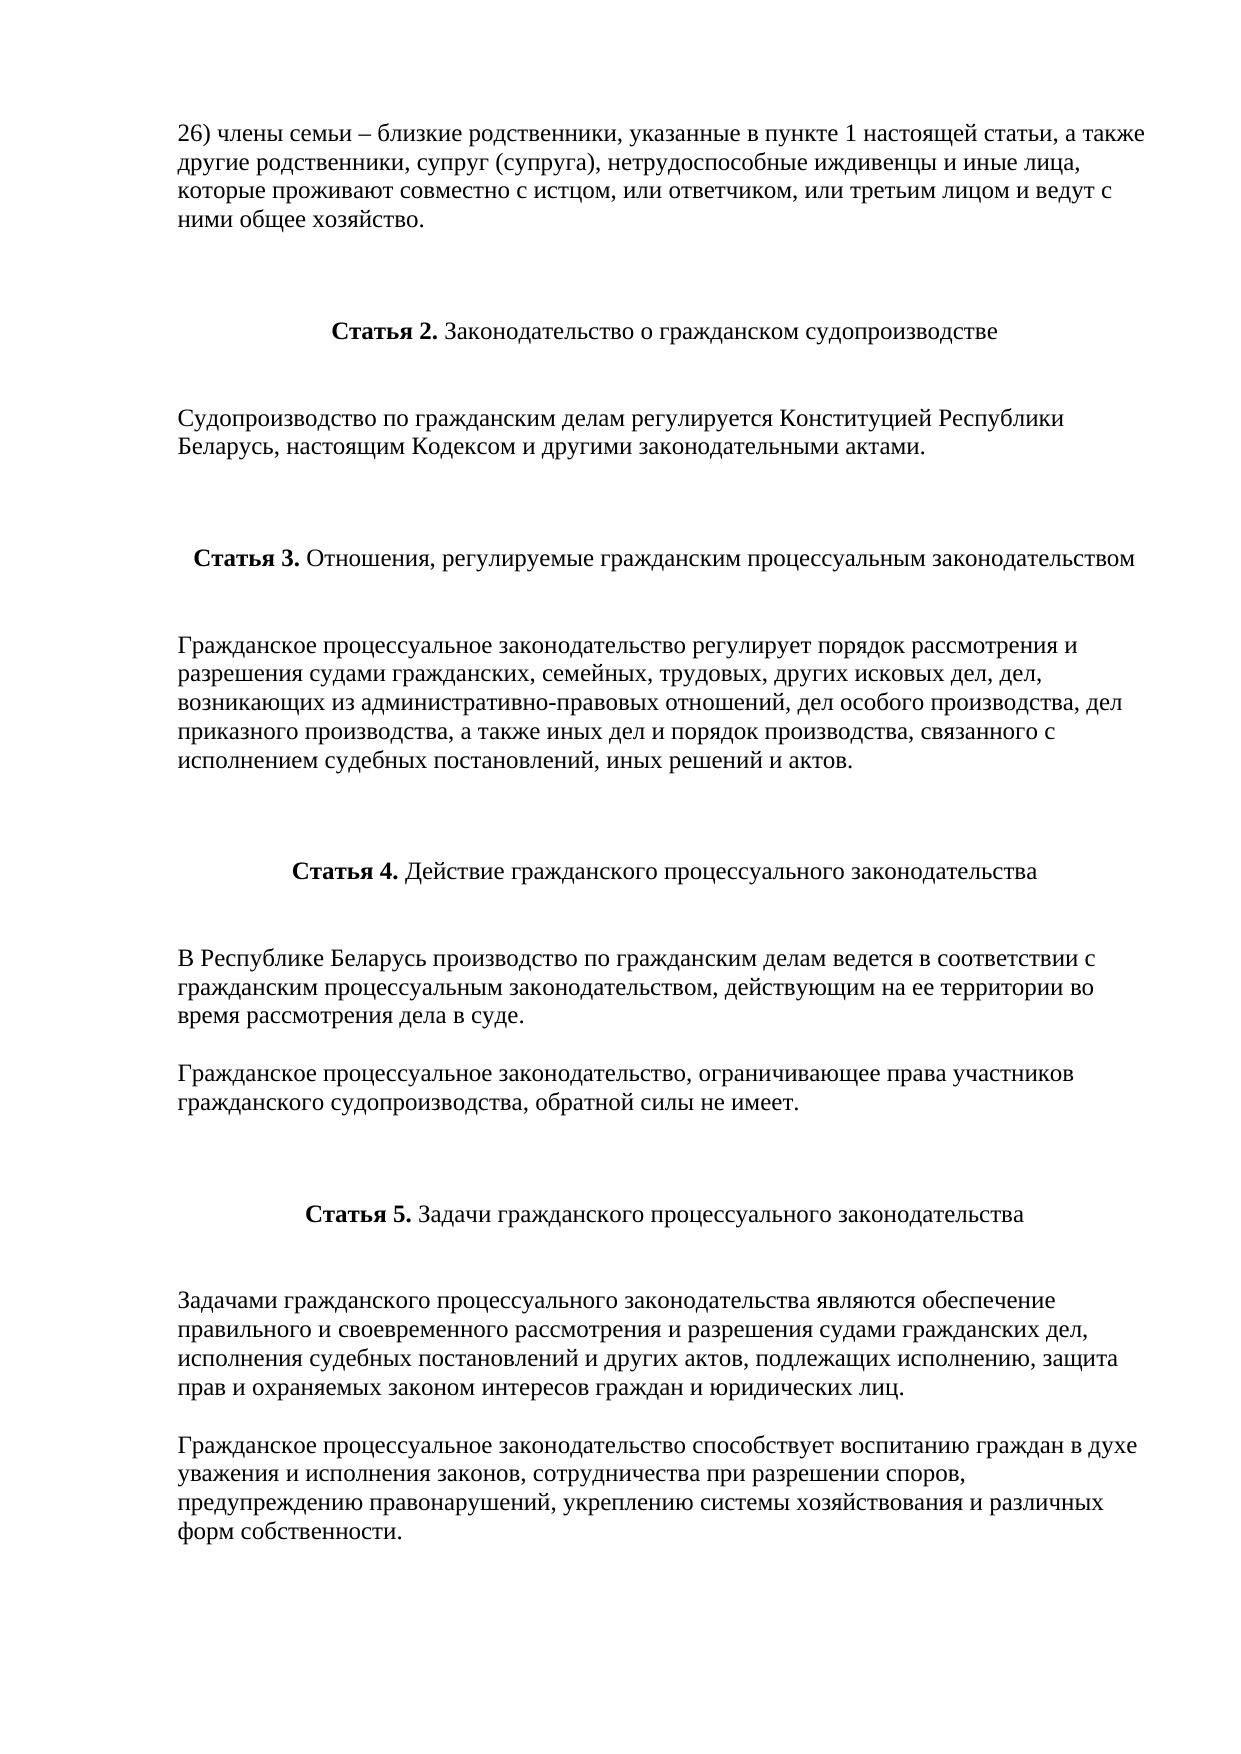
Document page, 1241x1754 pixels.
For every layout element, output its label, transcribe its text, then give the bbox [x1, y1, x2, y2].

text Статья 3. Отношения, регулируемые гражданским процессуальным законодательством [177, 543, 1152, 572]
text Статья 5. Задачи гражданского процессуального законодательства [177, 1199, 1152, 1228]
text Задачами гражданского процессуального законодательства являются обеспечение правильного и своевременного рассмотрения и разрешения судами гражданских дел, исполнения судебных постановлений и других актов, подлежащих исполнению, защита прав и охраняемых законом интересов граждан и юридических лиц. [177, 1286, 1152, 1401]
text В Республике Беларусь производство по гражданским делам ведется в соответствии с гражданским процессуальным законодательством, действующим на ее территории во время рассмотрения дела в суде. [177, 943, 1152, 1029]
text Судопроизводство по гражданским делам регулируется Конституцией Республики Беларусь, настоящим Кодексом и другими законодательными актами. [177, 403, 1152, 460]
text Гражданское процессуальное законодательство способствует воспитанию граждан в духе уважения и исполнения законов, сотрудничества при разрешении споров, предупреждению правонарушений, укреплению системы хозяйствования и различных форм собственности. [177, 1430, 1152, 1545]
text Статья 4. Действие гражданского процессуального законодательства [177, 856, 1152, 885]
text Гражданское процессуальное законодательство регулирует порядок рассмотрения и разрешения судами гражданских, семейных, трудовых, других исковых дел, дел, возникающих из административно-правовых отношений, дел особого производства, дел приказного производства, а также иных дел и порядок производства, связанного с исполнением судебных постановлений, иных решений и актов. [177, 630, 1152, 773]
text 26) члены семьи – близкие родственники, указанные в пункте 1 настоящей статьи, а также другие родственники, супруг (супруга), нетрудоспособные иждивенцы и иные лица, которые проживают совместно с истцом, или ответчиком, или третьим лицом и ведут с ними общее хозяйство. [177, 118, 1152, 233]
text Гражданское процессуальное законодательство, ограничивающее права участников гражданского судопроизводства, обратной силы не имеет. [177, 1058, 1152, 1116]
text Статья 2. Законодательство о гражданском судопроизводстве [177, 316, 1152, 345]
